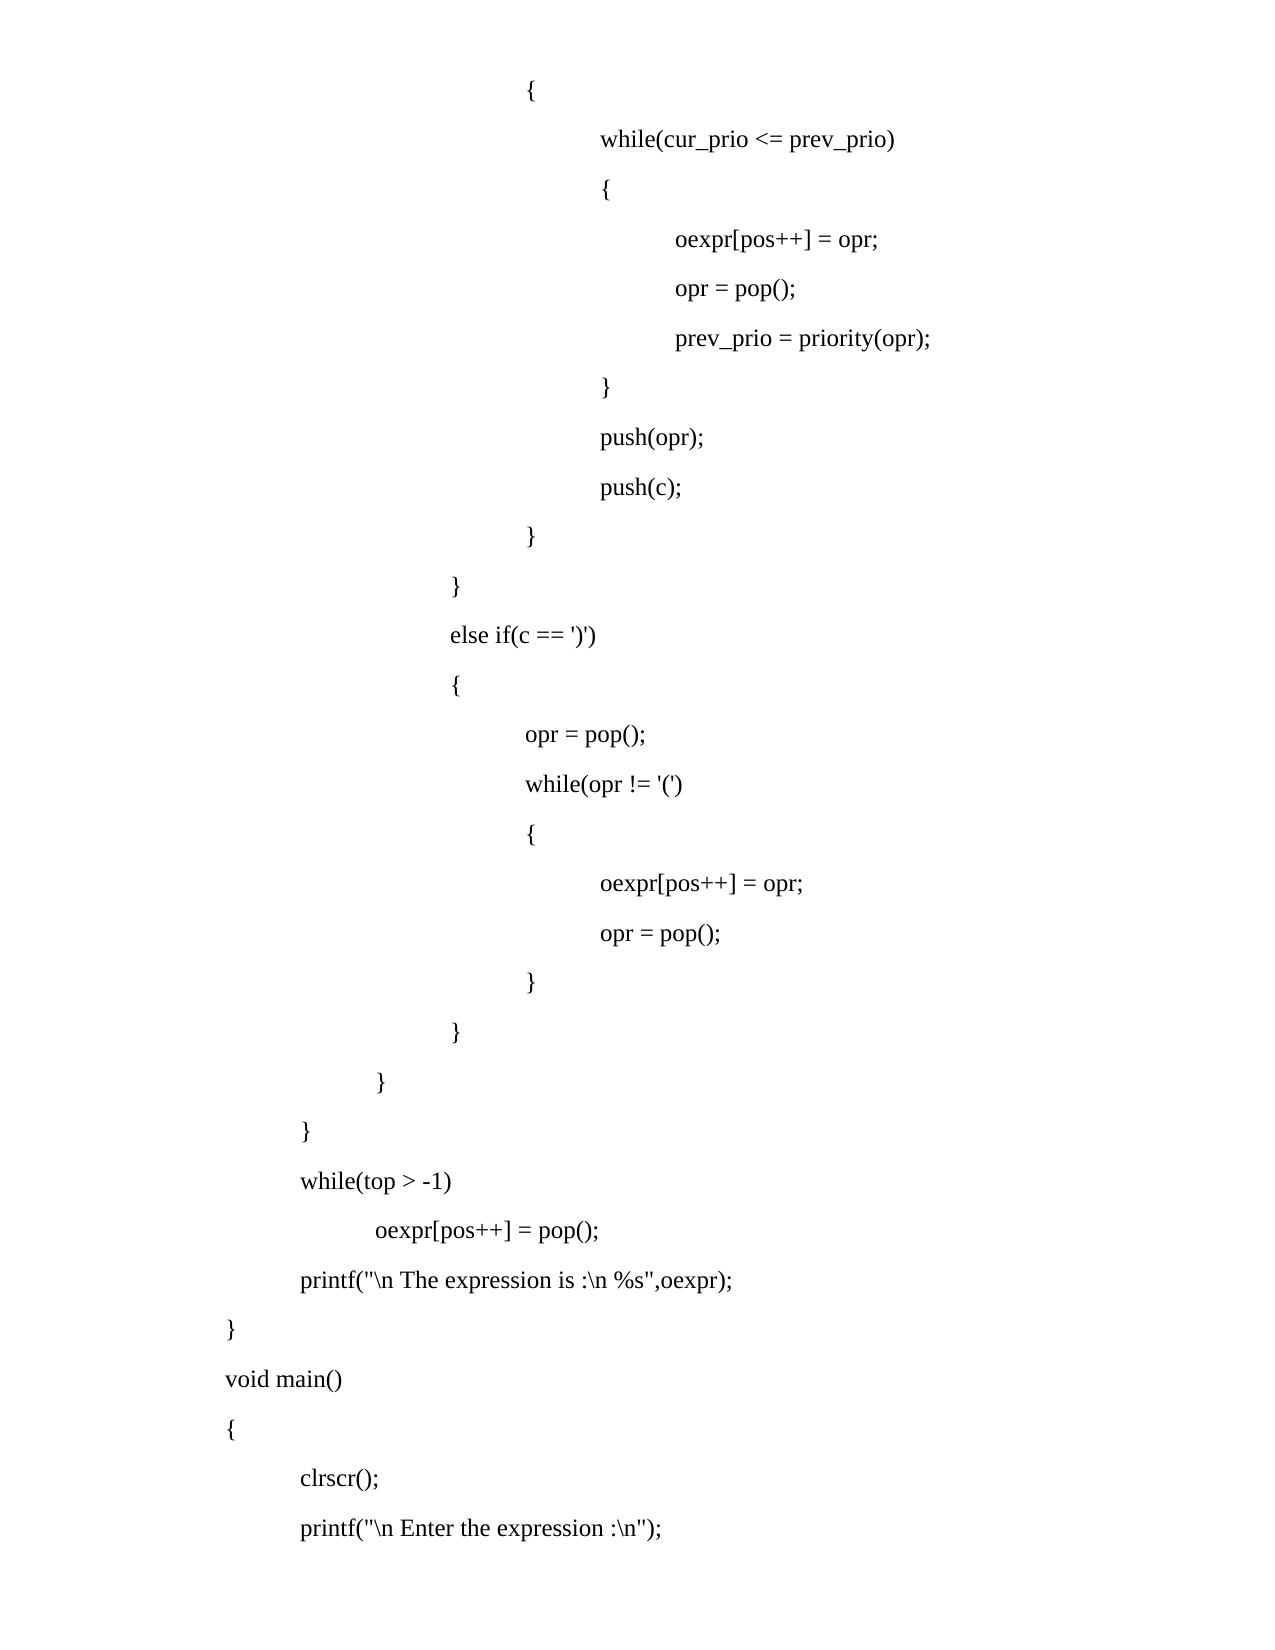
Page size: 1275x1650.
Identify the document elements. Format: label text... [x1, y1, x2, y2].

text void main() [150, 1364, 1200, 1393]
text { [150, 1414, 1200, 1442]
text while(top > -1) [150, 1166, 1200, 1194]
text oexpr[pos++] = pop(); [150, 1215, 1200, 1244]
text } [150, 571, 1200, 599]
text push(opr); [150, 422, 1200, 451]
text opr = pop(); [150, 273, 1200, 302]
text push(c); [150, 472, 1200, 500]
text opr = pop(); [150, 719, 1200, 748]
text prev_prio = priority(opr); [150, 323, 1200, 352]
text } [150, 1116, 1200, 1145]
text oexpr[pos++] = opr; [150, 868, 1200, 897]
text } [150, 1017, 1200, 1046]
text clrscr(); [150, 1463, 1200, 1492]
text printf("\n The expression is :\n %s",oexpr); [150, 1265, 1200, 1294]
text while(opr != '(') [150, 769, 1200, 798]
text } [150, 1067, 1200, 1095]
text { [150, 819, 1200, 847]
text while(cur_prio <= prev_prio) [150, 124, 1200, 153]
text oexpr[pos++] = opr; [150, 224, 1200, 252]
text { [150, 670, 1200, 699]
text printf("\n Enter the expression :\n"); [150, 1513, 1200, 1542]
text } [150, 967, 1200, 996]
text else if(c == ')') [150, 620, 1200, 649]
text { [150, 174, 1200, 203]
text } [150, 521, 1200, 550]
text opr = pop(); [150, 918, 1200, 947]
text } [150, 1314, 1200, 1343]
text } [150, 372, 1200, 401]
text { [150, 75, 1200, 104]
